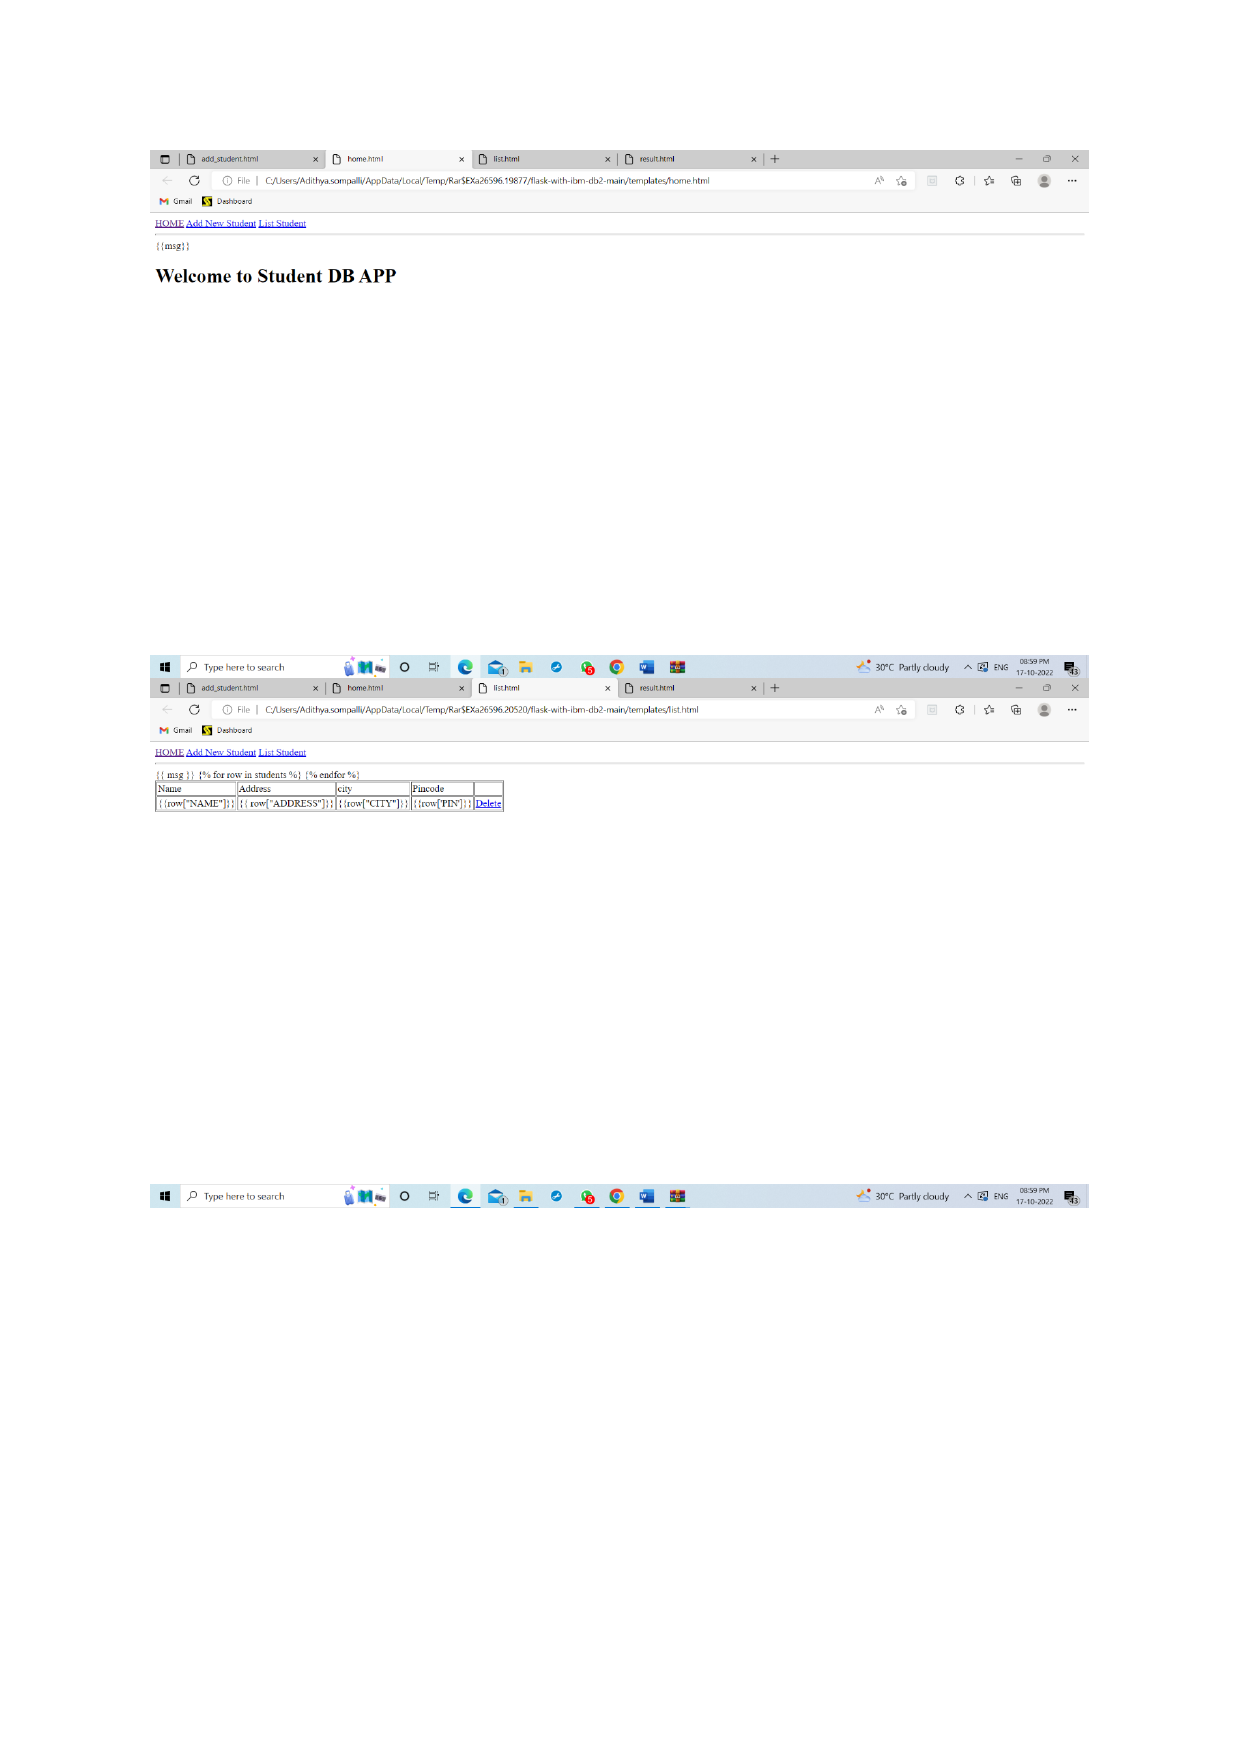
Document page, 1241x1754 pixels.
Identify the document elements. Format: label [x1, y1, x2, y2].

picture [150, 150, 1089, 1208]
